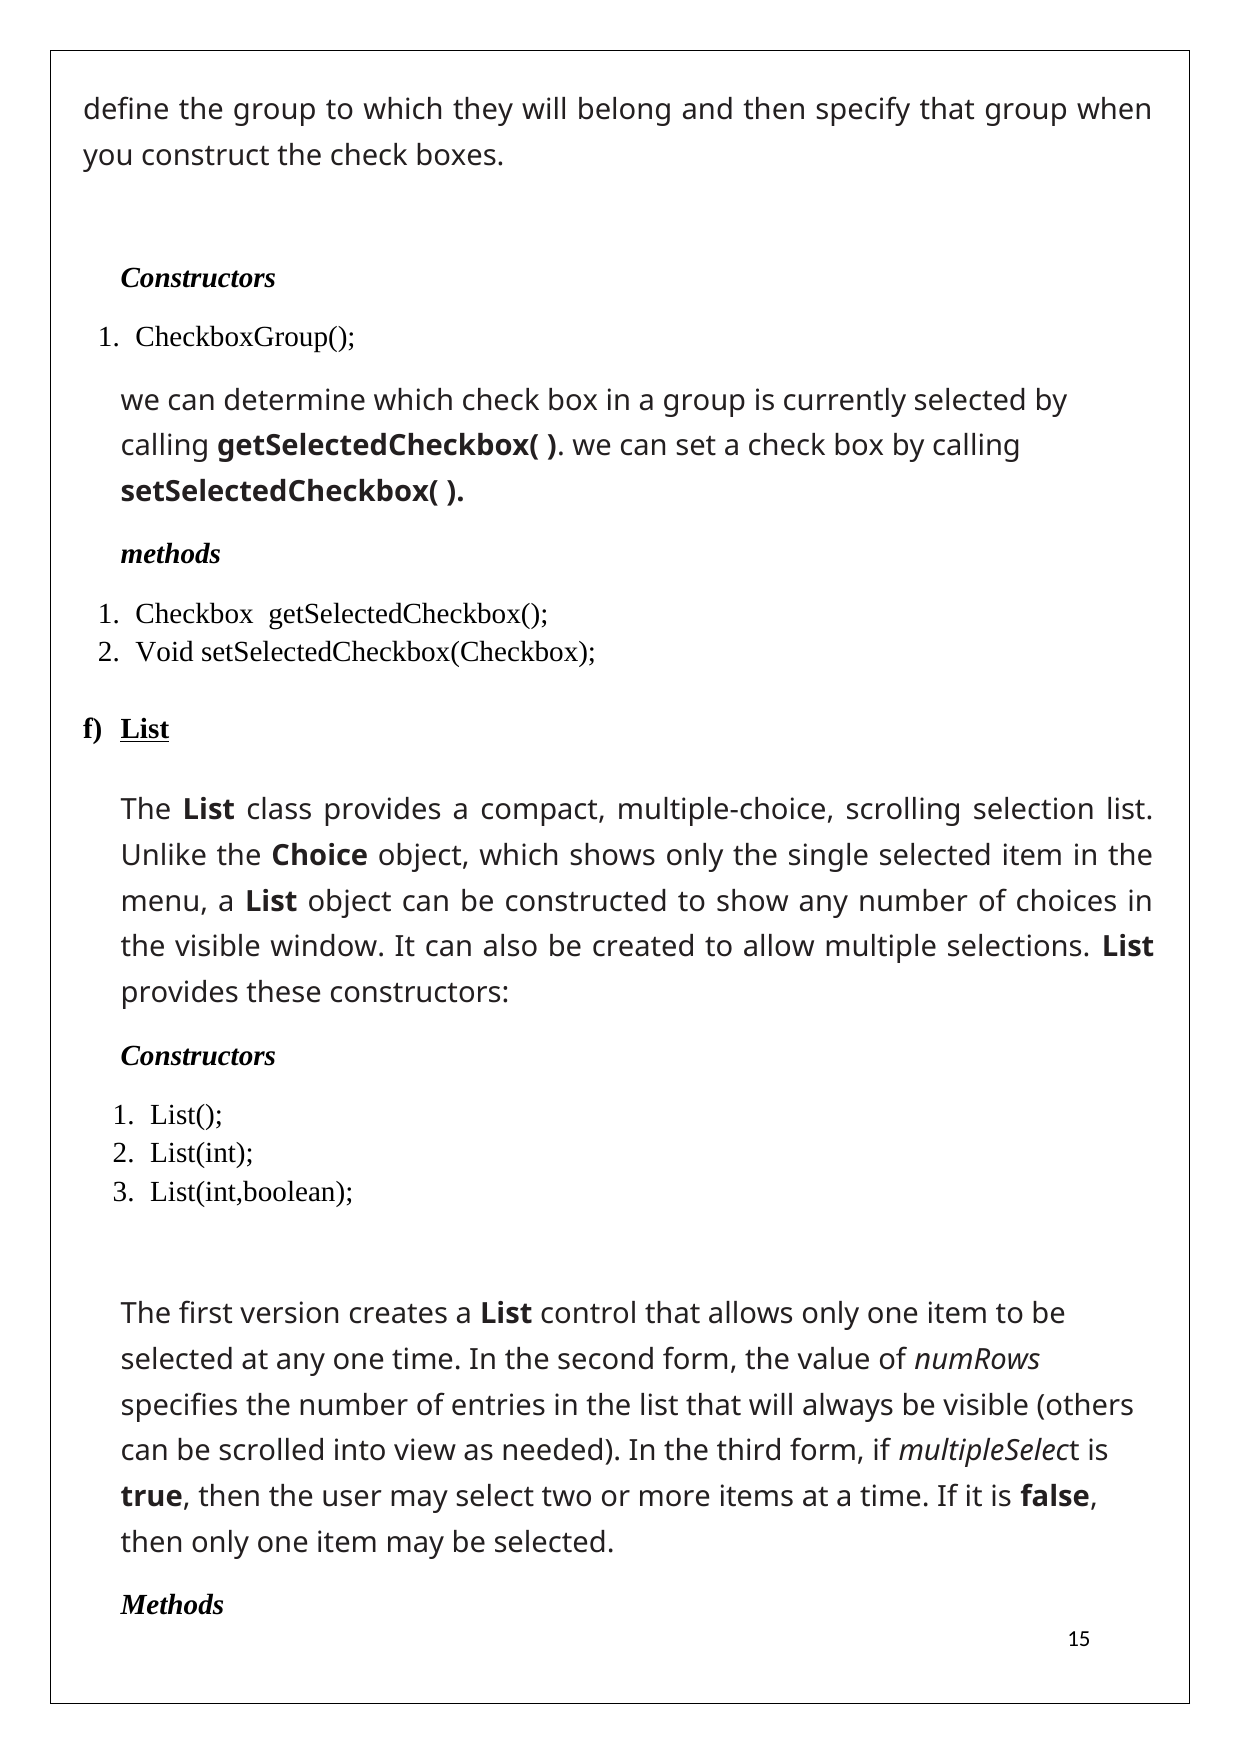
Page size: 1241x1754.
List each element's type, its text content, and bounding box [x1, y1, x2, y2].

list CheckboxGroup(); [98, 319, 1154, 353]
text Constructors [120, 1038, 1154, 1071]
list The List class provides a compact, multiple-choice, scrolling selection list. Unlike the Choice object, which shows only the single selected item in the menu, a List object can be constructed to show any number of choices in the visible window. It can also be created to allow multiple selections. List provides these constructors: [120, 789, 1154, 1011]
list Void setSelectedCheckbox(Checkbox); [98, 634, 1154, 668]
text we can determine which check box in a group is currently selected by calling getSelectedCheckbox( ). we can set a check box by calling setSelectedCheckbox( ). [120, 379, 1154, 510]
text Methods [120, 1587, 1154, 1621]
list List [83, 712, 1154, 745]
text Constructors [120, 260, 1154, 294]
list List(int); [112, 1136, 1154, 1169]
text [83, 89, 1154, 174]
list List(int,boolean); [112, 1174, 1154, 1208]
text methods [120, 537, 1154, 570]
list List(); [112, 1097, 1154, 1131]
text The first version creates a List control that allows only one item to be selected at any one time. In the second form, the value of numRows specifies the number of entries in the list that will always be visible (others can be scrolled into view as needed). In the third form, if multipleSelect is true, then the user may select two or more items at a time. If it is false, then only one item may be selected. [120, 1293, 1154, 1561]
list Checkbox getSelectedCheckbox(); [98, 596, 1154, 629]
